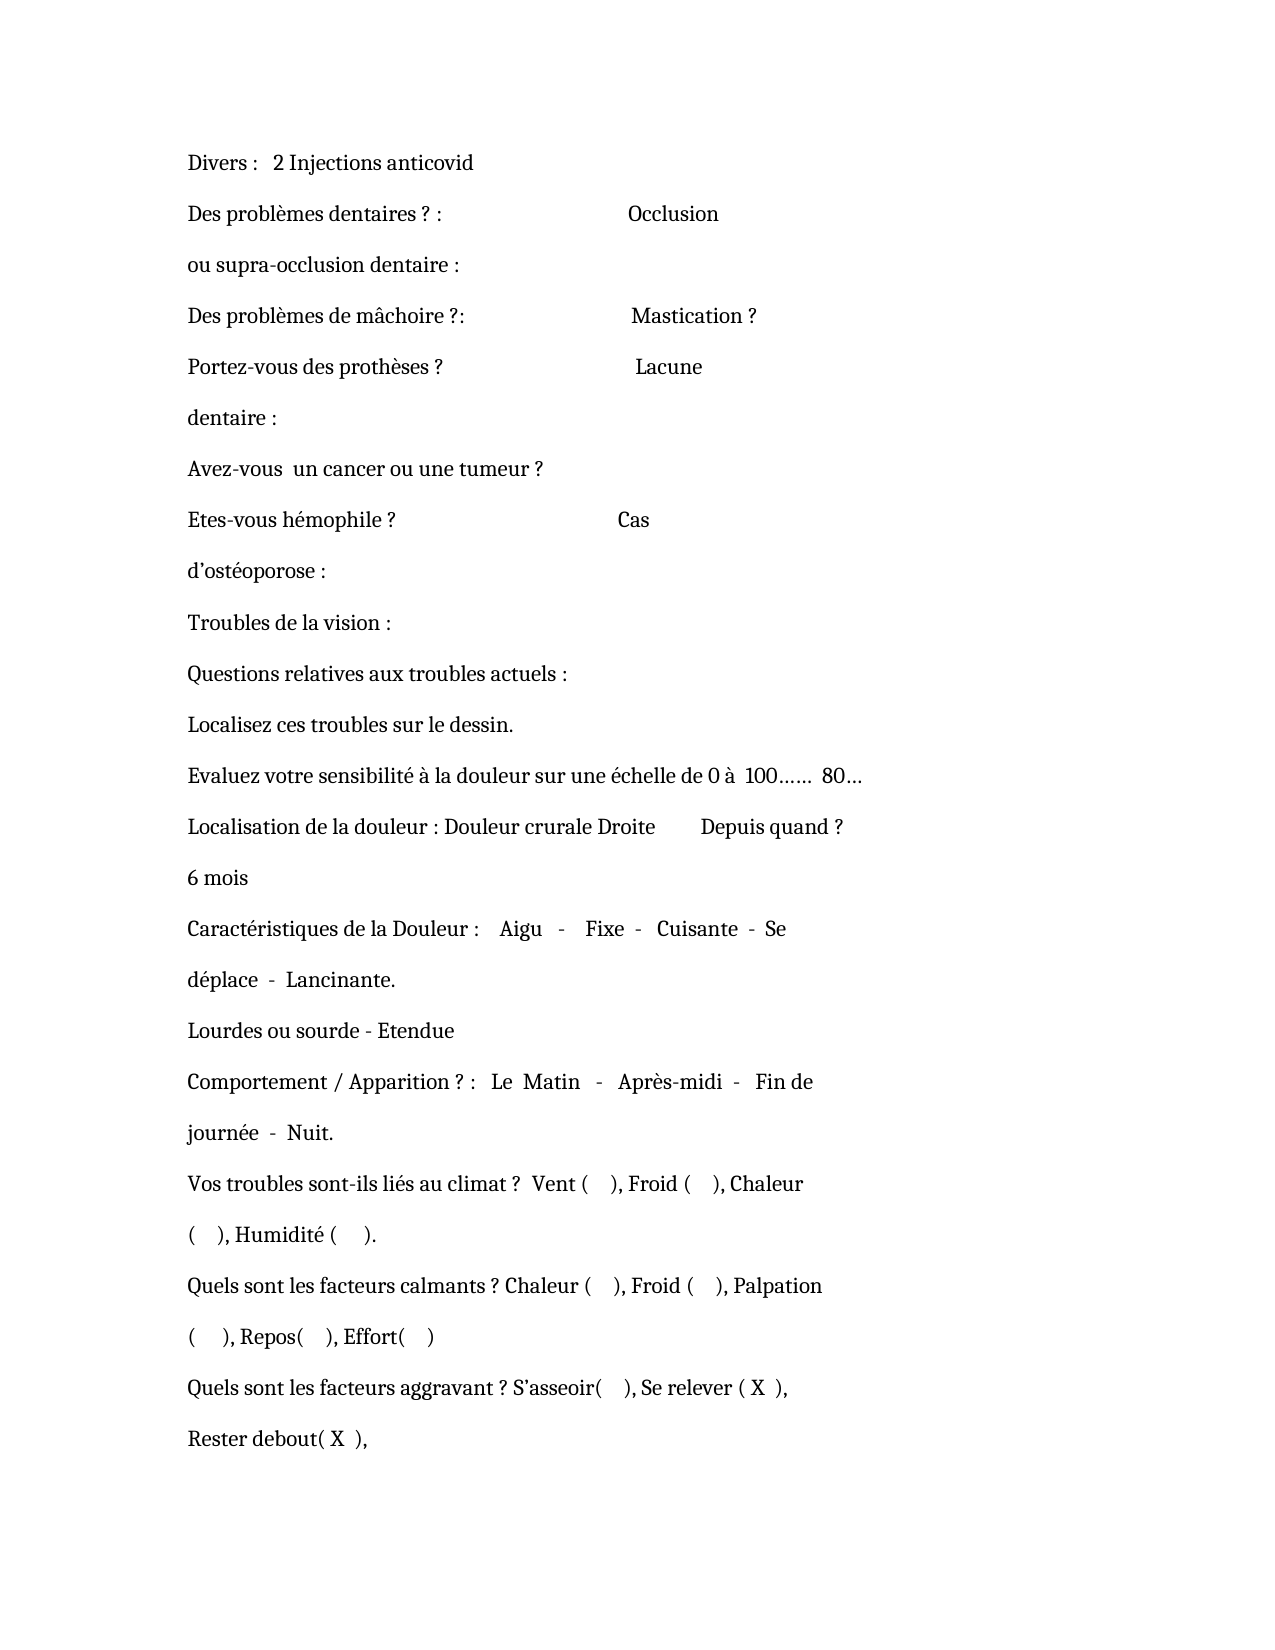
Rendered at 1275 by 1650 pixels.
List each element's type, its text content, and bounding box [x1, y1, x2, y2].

text ( ), Repos( ), Effort( ) [187, 1324, 1087, 1350]
text Comportement / Apparition ? : Le Matin - Après-midi - Fin de [187, 1069, 1087, 1095]
text d’ostéoporose : [187, 558, 1087, 585]
text Avez-vous un cancer ou une tumeur ? [187, 456, 1087, 483]
text Questions relatives aux troubles actuels : [187, 660, 1087, 687]
text Rester debout( X ), [187, 1426, 1087, 1452]
text Lourdes ou sourde - Etendue [187, 1018, 1087, 1044]
text Caractéristiques de la Douleur : Aigu - Fixe - Cuisante - Se [187, 916, 1087, 942]
text Vos troubles sont-ils liés au climat ? Vent ( ), Froid ( ), Chaleur [187, 1171, 1087, 1197]
text Portez-vous des prothèses ? Lacune [187, 354, 1087, 381]
text Etes-vous hémophile ? Cas [187, 507, 1087, 534]
text 6 mois [187, 864, 1087, 891]
text ou supra-occlusion dentaire : [187, 252, 1087, 278]
text ( ), Humidité ( ). [187, 1222, 1087, 1248]
text déplace - Lancinante. [187, 967, 1087, 993]
text Quels sont les facteurs aggravant ? S’asseoir( ), Se relever ( X ), [187, 1375, 1087, 1401]
text Des problèmes de mâchoire ?: Mastication ? [187, 303, 1087, 329]
text Quels sont les facteurs calmants ? Chaleur ( ), Froid ( ), Palpation [187, 1273, 1087, 1299]
text Divers : 2 Injections anticovid [187, 150, 1087, 176]
text Localisez ces troubles sur le dessin. [187, 711, 1087, 738]
text journée - Nuit. [187, 1120, 1087, 1146]
text Evaluez votre sensibilité à la douleur sur une échelle de 0 à 100…… 80… [187, 762, 1087, 789]
text dentaire : [187, 405, 1087, 432]
text Des problèmes dentaires ? : Occlusion [187, 201, 1087, 227]
text Troubles de la vision : [187, 609, 1087, 636]
text Localisation de la douleur : Douleur crurale Droite Depuis quand ? [187, 813, 1087, 840]
